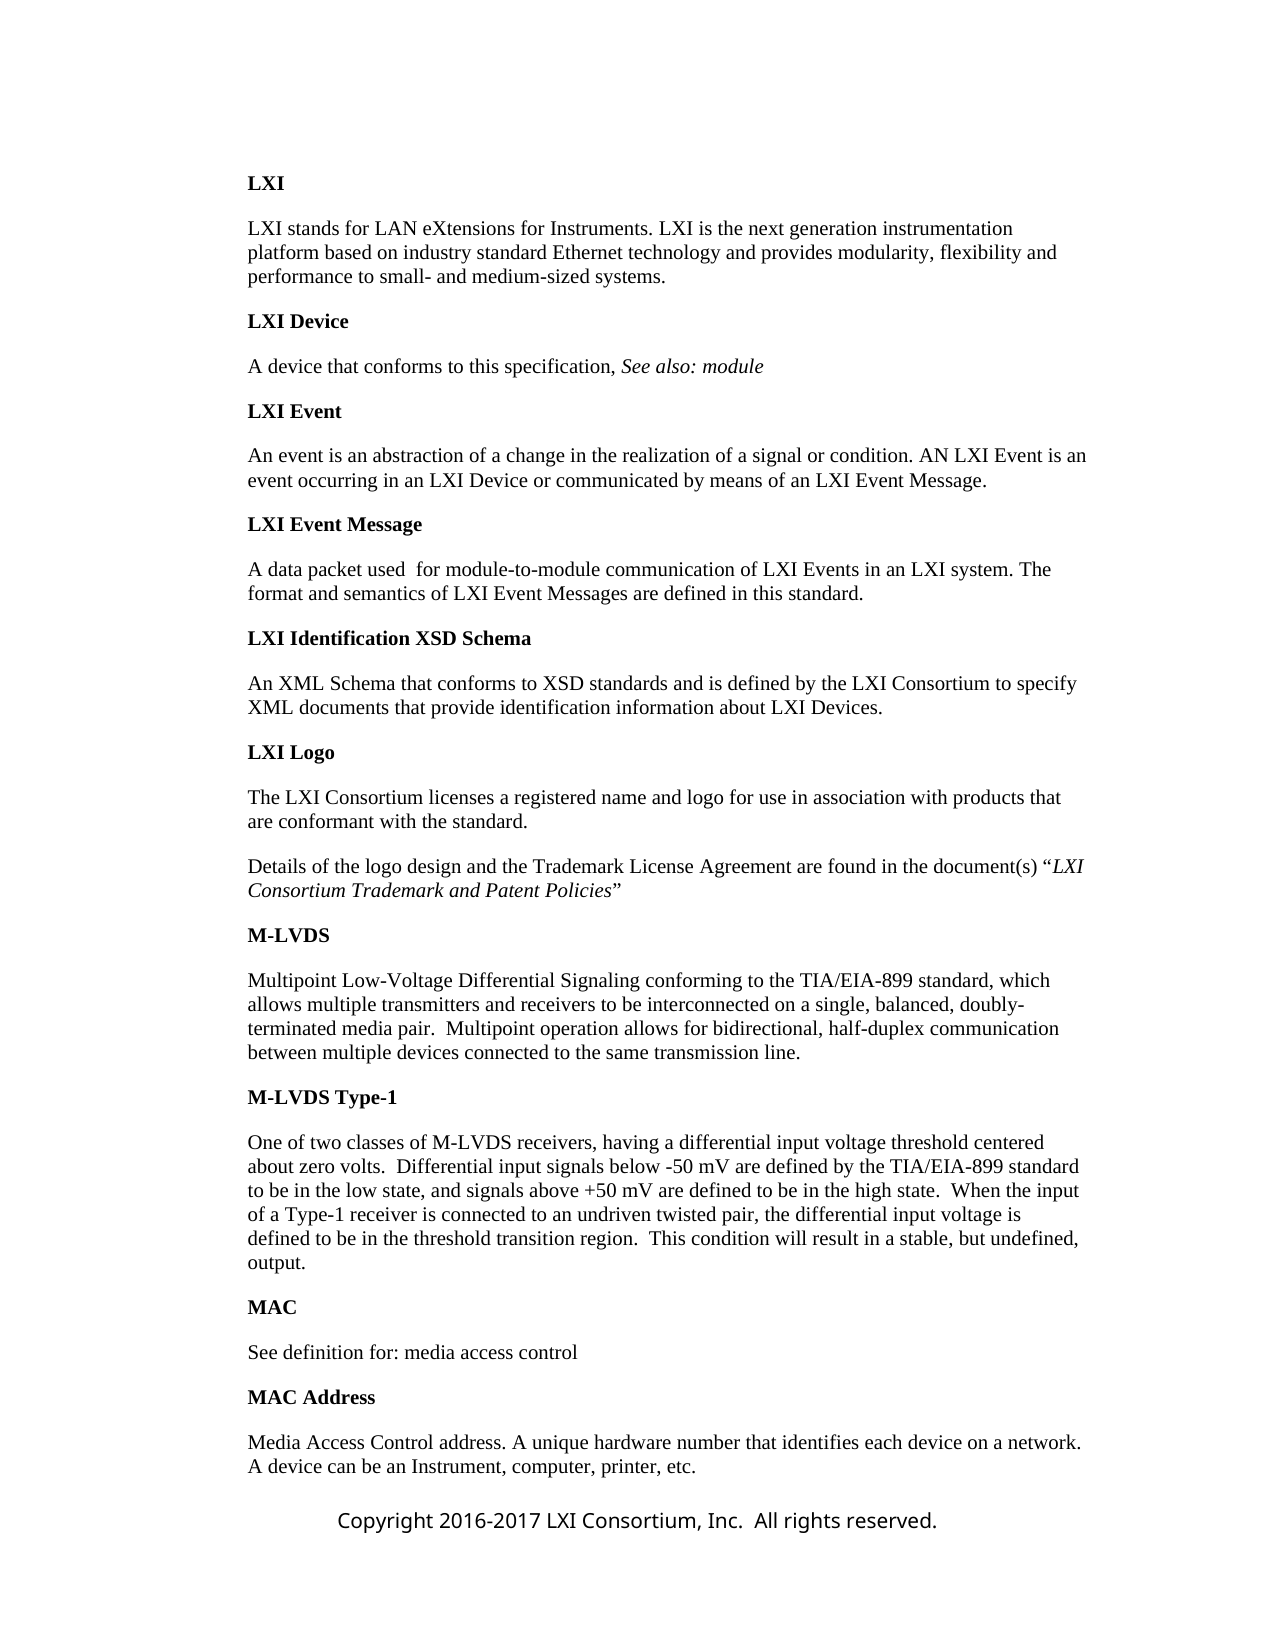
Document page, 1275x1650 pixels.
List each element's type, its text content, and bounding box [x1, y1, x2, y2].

text See definition for: media access control [247, 1340, 1087, 1364]
text Multipoint Low-Voltage Differential Signaling conforming to the TIA/EIA-899 standard, which allows multiple transmitters and receivers to be interconnected on a single, balanced, doubly-terminated media pair. Multipoint operation allows for bidirectional, half-duplex communication between multiple devices connected to the same transmission line. [247, 968, 1087, 1064]
text Media Access Control address. A unique hardware number that identifies each device on a network. A device can be an Instrument, computer, printer, etc. [247, 1430, 1087, 1478]
text The LXI Consortium licenses a registered name and logo for use in association with products that are conformant with the standard. [247, 785, 1087, 833]
text One of two classes of M-LVDS receivers, having a differential input voltage threshold centered about zero volts. Differential input signals below -50 mV are defined by the TIA/EIA-899 standard to be in the low state, and signals above +50 mV are defined to be in the high state. When the input of a Type-1 receiver is connected to an undriven twisted pair, the differential input voltage is defined to be in the threshold transition region. This condition will result in a stable, but undefined, output. [247, 1130, 1087, 1274]
text An XML Schema that conforms to XSD standards and is defined by the LXI Consortium to specify XML documents that provide identification information about LXI Devices. [247, 671, 1087, 719]
text M-LVDS [247, 923, 1087, 947]
text LXI stands for LAN eXtensions for Instruments. LXI is the next generation instrumentation platform based on industry standard Ethernet technology and provides modularity, flexibility and performance to small- and medium-sized systems. [247, 216, 1087, 288]
text LXI Device [247, 309, 1087, 333]
text MAC Address [247, 1385, 1087, 1409]
text Details of the logo design and the Trademark License Agreement are found in the document(s) “LXI Consortium Trademark and Patent Policies” [247, 854, 1087, 902]
text LXI Identification XSD Schema [247, 626, 1087, 650]
text A device that conforms to this specification, See also: module [247, 354, 1087, 378]
text An event is an abstraction of a change in the realization of a signal or condition. AN LXI Event is an event occurring in an LXI Device or communicated by means of an LXI Event Message. [247, 443, 1087, 492]
text LXI Logo [247, 740, 1087, 764]
text LXI Event [247, 398, 1087, 423]
text M-LVDS Type-1 [247, 1085, 1087, 1109]
text MAC [247, 1295, 1087, 1319]
text LXI [247, 171, 1087, 195]
text A data packet used for module-to-module communication of LXI Events in an LXI system. The format and semantics of LXI Event Messages are defined in this standard. [247, 557, 1087, 605]
text LXI Event Message [247, 512, 1087, 536]
